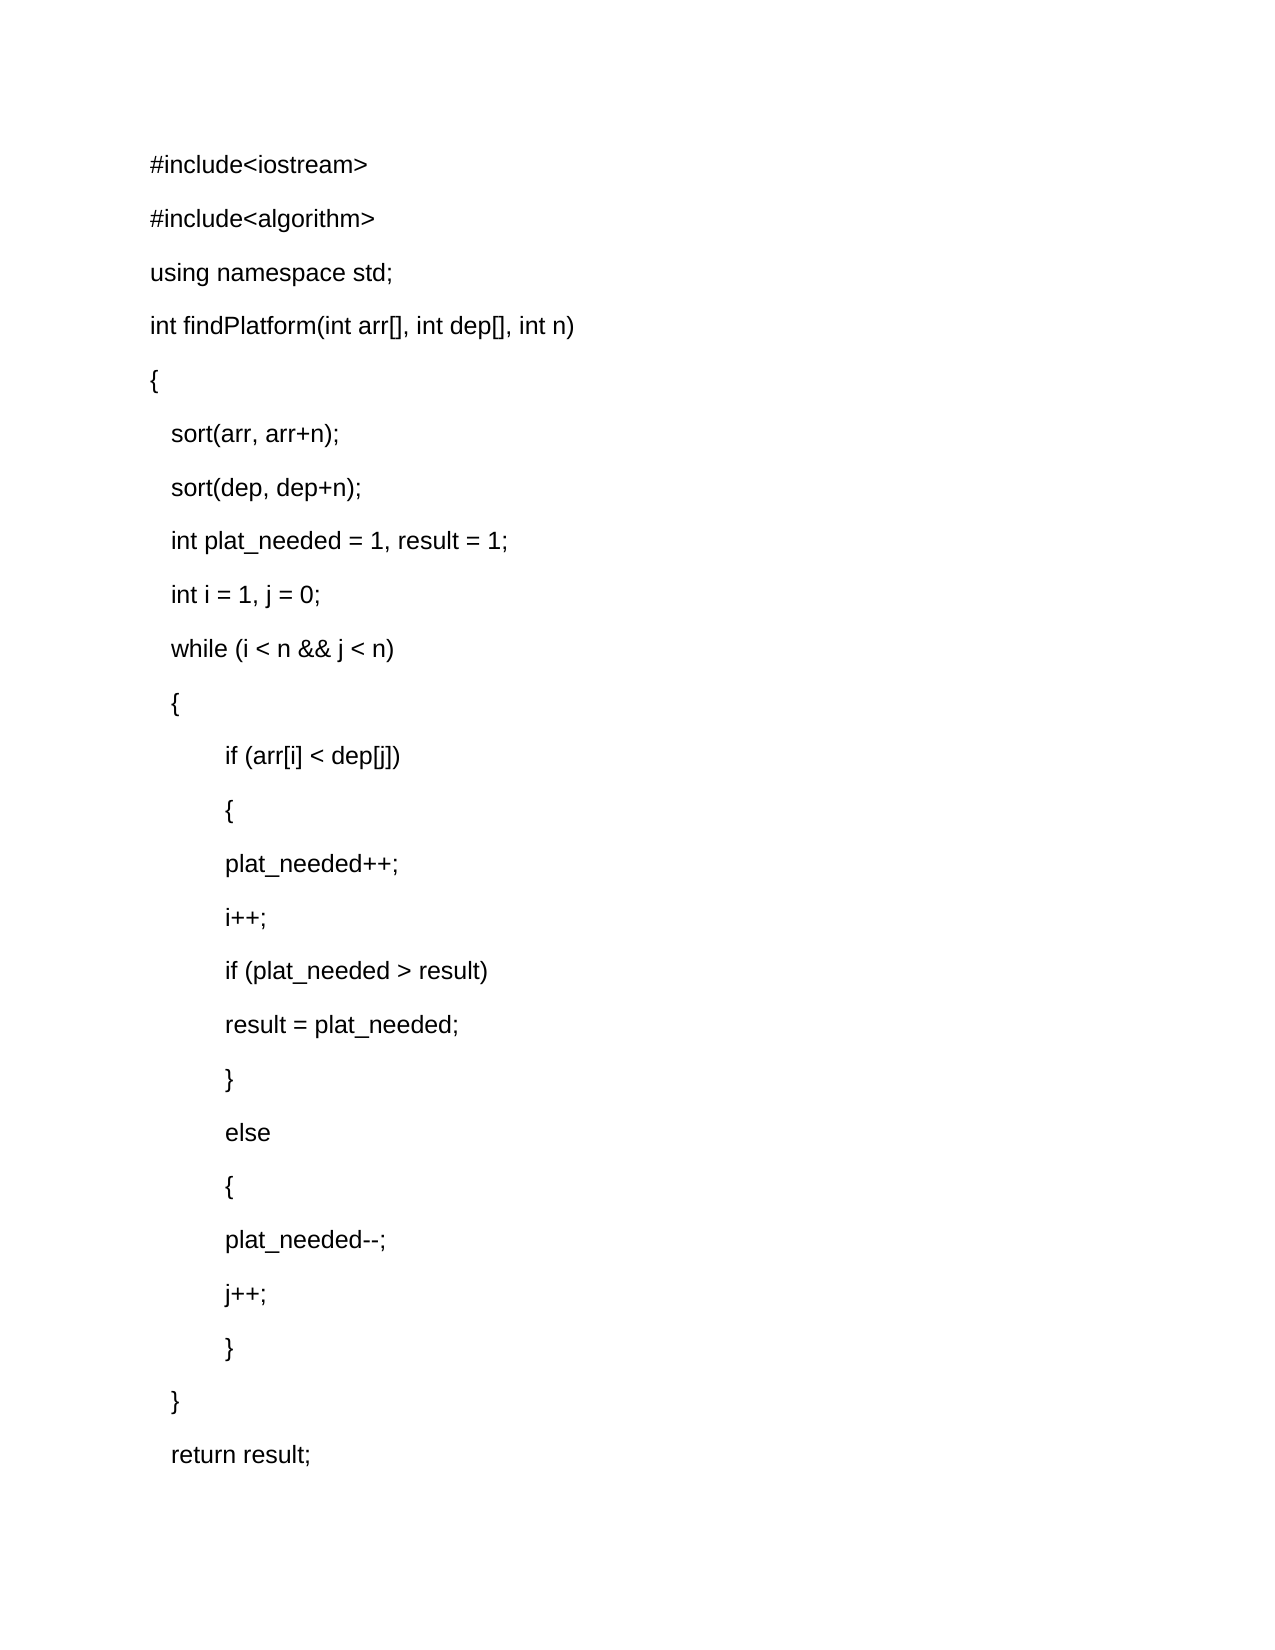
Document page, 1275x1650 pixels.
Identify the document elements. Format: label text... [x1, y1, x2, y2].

text int i = 1, j = 0; [150, 580, 1125, 609]
text if (plat_needed > result) [150, 956, 1125, 985]
text { [150, 365, 1125, 394]
text using namespace std; [150, 257, 1125, 286]
text #include<algorithm> [150, 204, 1125, 232]
text } [150, 1386, 1125, 1415]
text { [150, 795, 1125, 824]
text } [150, 1064, 1125, 1092]
text sort(dep, dep+n); [150, 472, 1125, 501]
text plat_needed++; [150, 849, 1125, 877]
text j++; [150, 1279, 1125, 1307]
text while (i < n && j < n) [150, 634, 1125, 662]
text i++; [150, 902, 1125, 931]
text result = plat_needed; [150, 1010, 1125, 1039]
text else [150, 1117, 1125, 1146]
text plat_needed--; [150, 1225, 1125, 1254]
text #include<iostream> [150, 150, 1125, 179]
text { [150, 687, 1125, 716]
text } [150, 1332, 1125, 1361]
text sort(arr, arr+n); [150, 419, 1125, 447]
text { [150, 1171, 1125, 1200]
text int findPlatform(int arr[], int dep[], int n) [150, 311, 1125, 340]
text return result; [150, 1440, 1125, 1469]
text int plat_needed = 1, result = 1; [150, 526, 1125, 555]
text if (arr[i] < dep[j]) [150, 741, 1125, 770]
